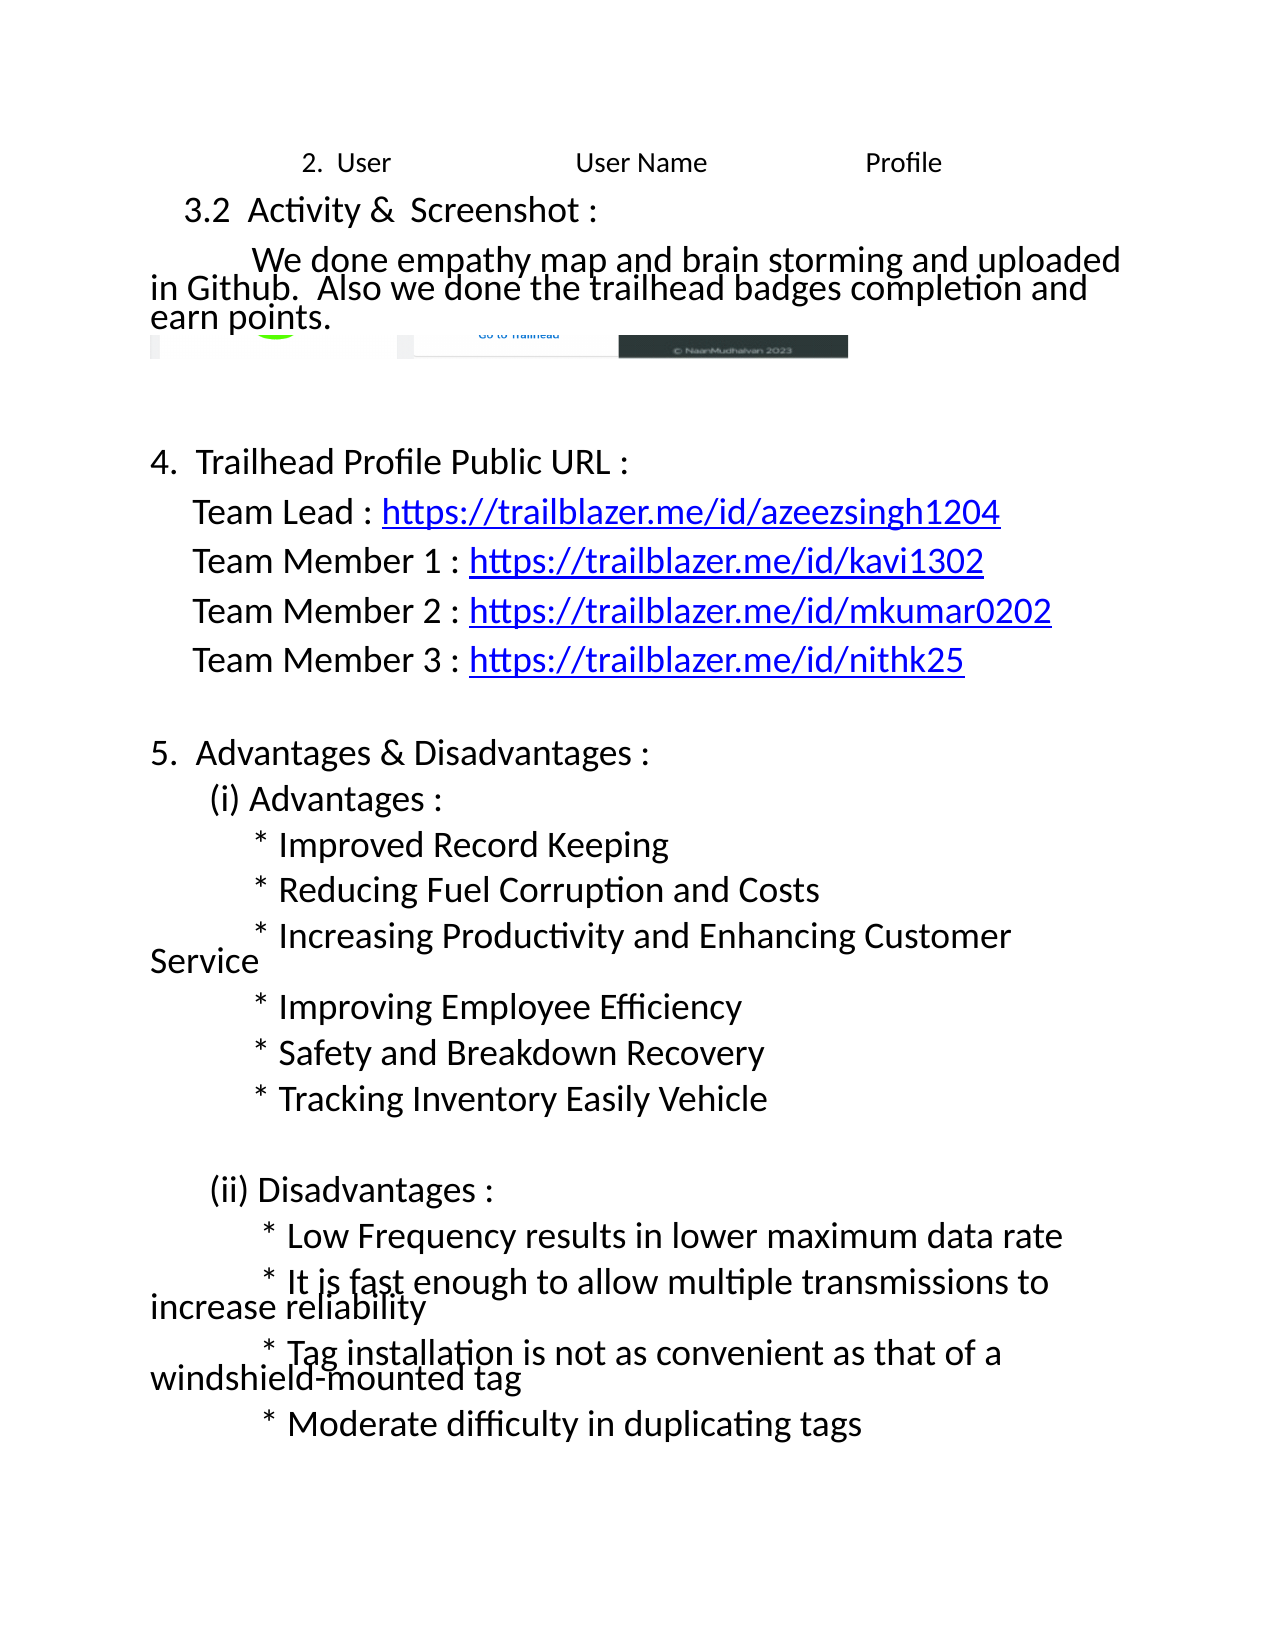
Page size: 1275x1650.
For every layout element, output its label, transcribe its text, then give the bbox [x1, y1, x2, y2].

text * Improving Employee Efficiency [150, 999, 1125, 1024]
text * Increasing Productivity and Enhancing Customer Service [150, 929, 1125, 979]
text We done empathy map and brain storming and uploaded in Github. Also we done the trailhead badges completion and earn points. [150, 249, 1125, 335]
text 5. Advantages & Disadvantages : [150, 745, 1125, 770]
text * It is fast enough to allow multiple transmissions to increase reliability [150, 1274, 1125, 1324]
text 3.2 Activity & Screenshot : [150, 199, 1125, 228]
text * Improved Record Keeping [150, 837, 1125, 862]
text * Safety and Breakdown Recovery [150, 1045, 1125, 1070]
text 2. User User Name Profile [150, 150, 1125, 179]
text Team Member 1 : https://trailblazer.me/id/kavi1302 [150, 551, 1125, 579]
text Team Member 2 : https://trailblazer.me/id/mkumar0202 [150, 600, 1125, 629]
text * Moderate difficulty in duplicating tags [150, 1416, 1125, 1441]
text (i) Advantages : [233, 791, 1125, 816]
text * Tracking Inventory Easily Vehicle [150, 1091, 1125, 1116]
text (i) Advantages : [150, 791, 216, 816]
text (ii) Disadvantages : [150, 1183, 1125, 1208]
text * Tag installation is not as convenient as that of a windshield-mounted tag [150, 1345, 1125, 1395]
text * Reducing Fuel Corruption and Costs [150, 883, 1125, 908]
text 4. Trailhead Profile Public URL : [150, 452, 1125, 480]
text * Low Frequency results in lower maximum data rate [150, 1229, 1125, 1254]
text Team Member 3 : https://trailblazer.me/id/nithk25 [150, 650, 1125, 679]
text Team Lead : https://trailblazer.me/id/azeezsingh1204 [150, 501, 1125, 530]
